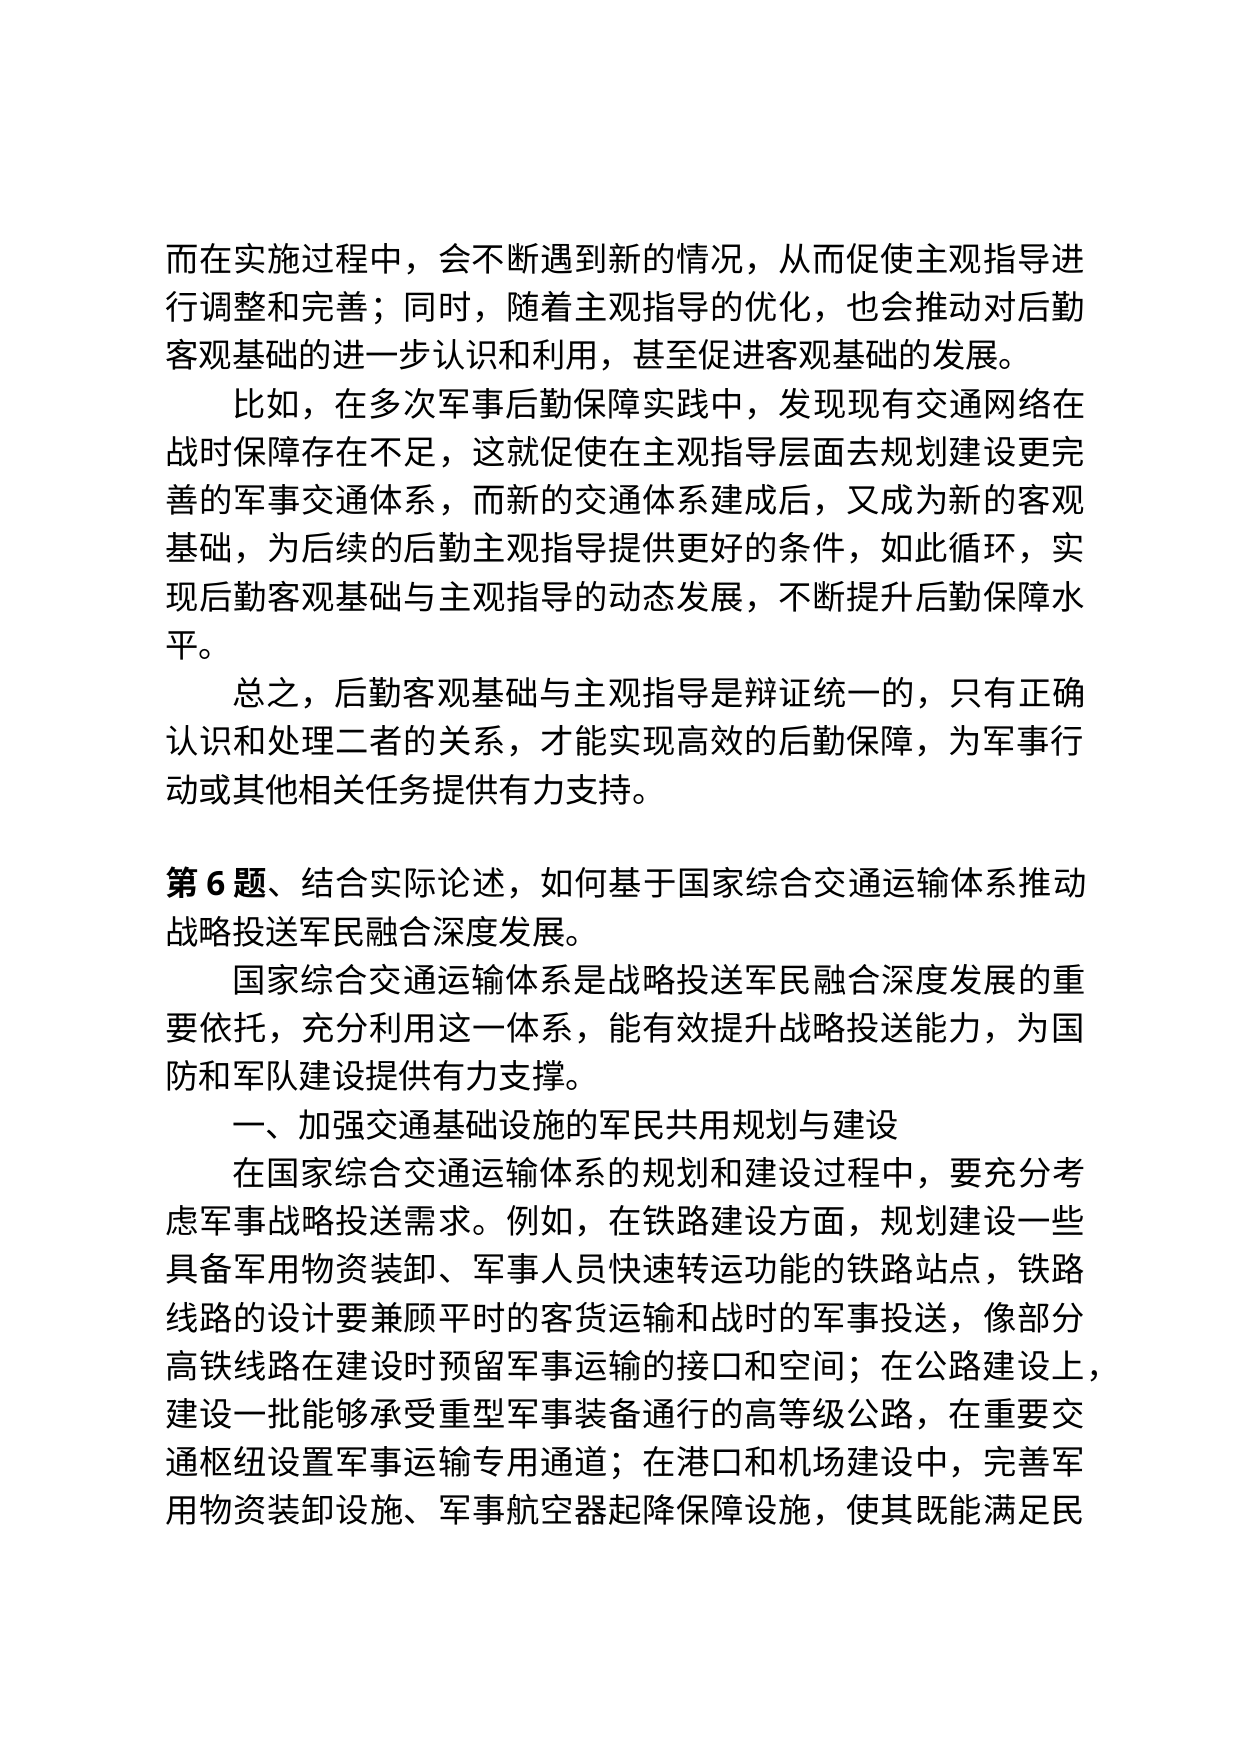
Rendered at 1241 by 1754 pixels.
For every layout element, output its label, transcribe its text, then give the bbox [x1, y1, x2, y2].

text 一、加强交通基础设施的军民共用规划与建设 [165, 1098, 1087, 1147]
text 第6题、结合实际论述，如何基于国家综合交通运输体系推动战略投送军民融合深度发展。 [165, 857, 1087, 954]
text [165, 233, 1087, 377]
text 国家综合交通运输体系是战略投送军民融合深度发展的重要依托，充分利用这一体系，能有效提升战略投送能力，为国防和军队建设提供有力支撑。 [165, 954, 1087, 1098]
text 总之，后勤客观基础与主观指导是辩证统一的，只有正确认识和处理二者的关系，才能实现高效的后勤保障，为军事行动或其他相关任务提供有力支持。 [165, 667, 1087, 812]
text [165, 1147, 1087, 1532]
text 比如，在多次军事后勤保障实践中，发现现有交通网络在战时保障存在不足，这就促使在主观指导层面去规划建设更完善的军事交通体系，而新的交通体系建成后，又成为新的客观基础，为后续的后勤主观指导提供更好的条件，如此循环，实现后勤客观基础与主观指导的动态发展，不断提升后勤保障水平。 [165, 377, 1087, 667]
